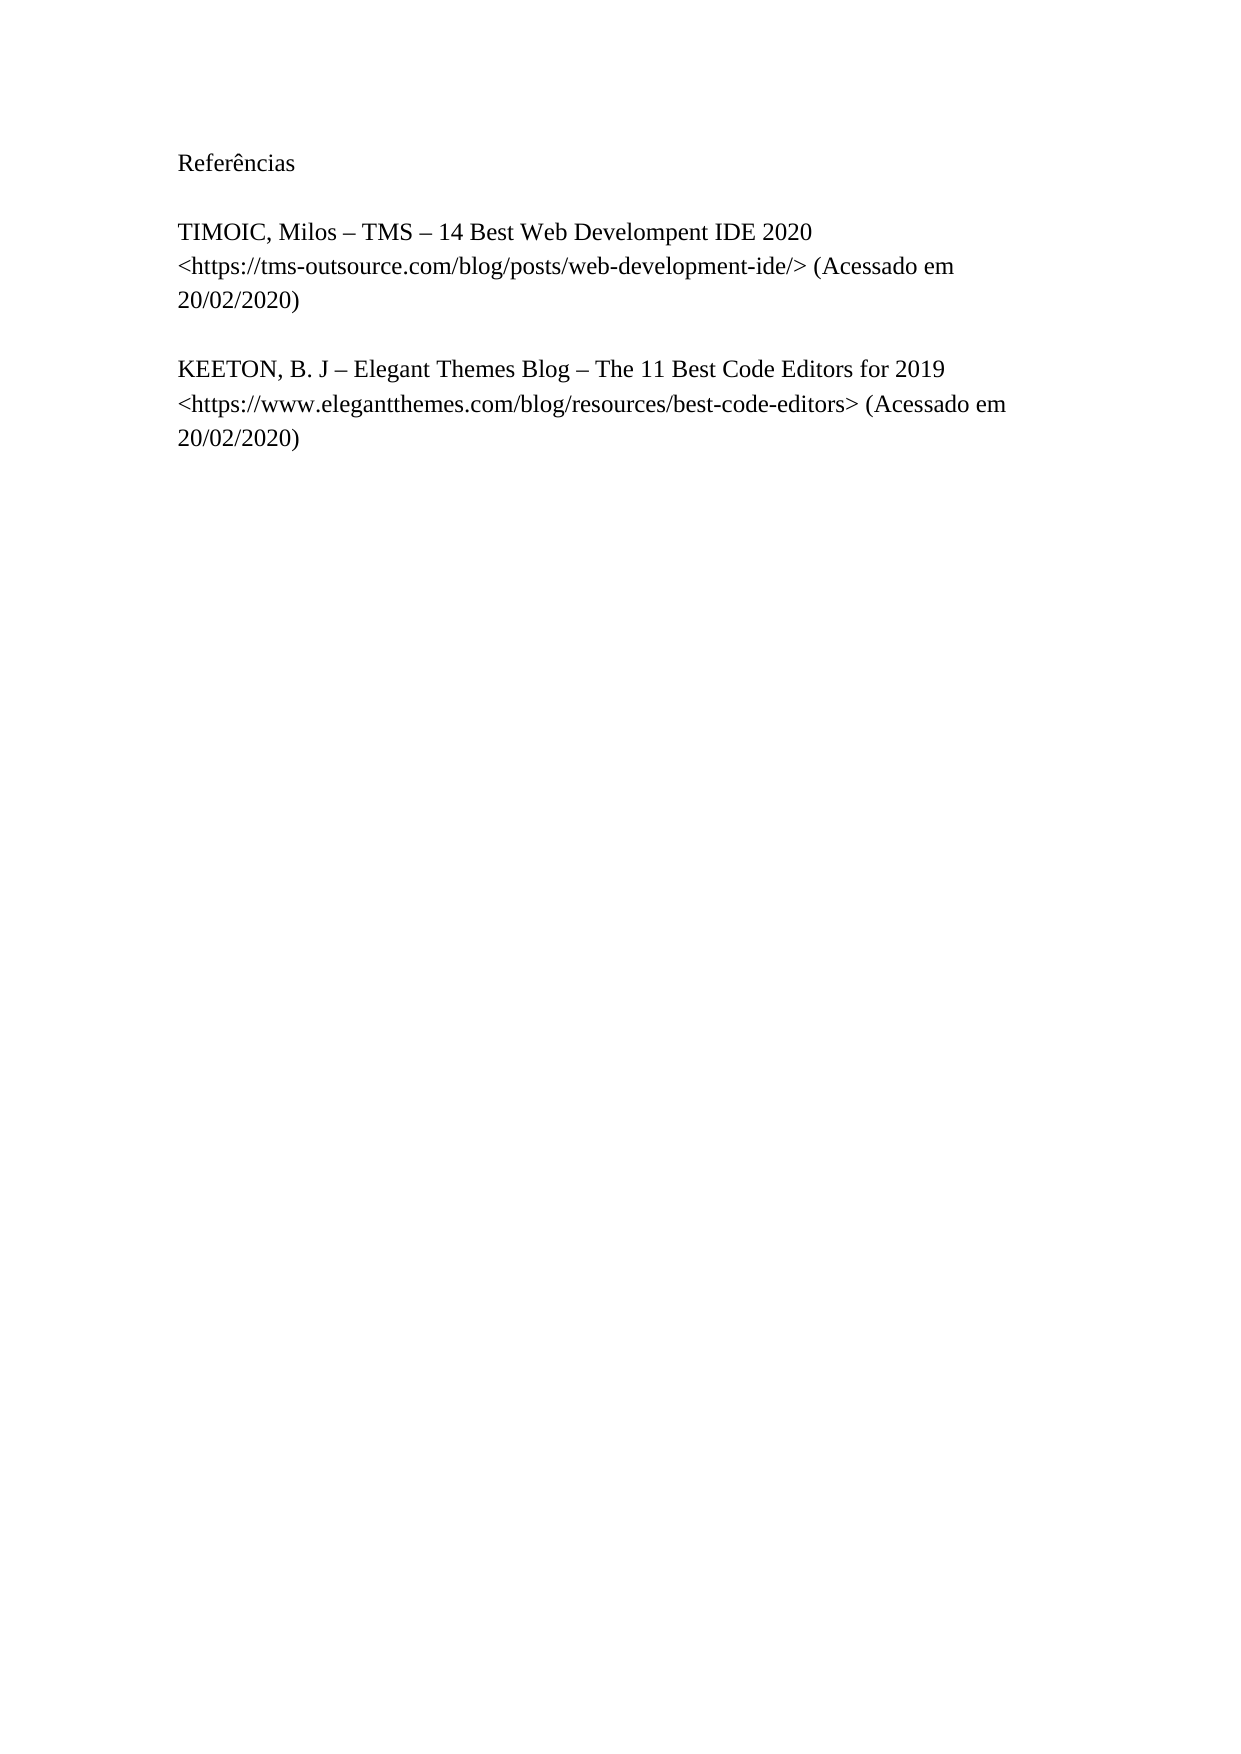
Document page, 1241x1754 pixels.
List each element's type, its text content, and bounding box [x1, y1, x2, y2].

text <https://www.elegantthemes.com/blog/resources/best-code-editors> (Acessado em 20/02/2020) [177, 389, 1063, 452]
text TIMOIC, Milos – TMS – 14 Best Web Develompent IDE 2020 [177, 217, 1063, 245]
text <https://tms-outsource.com/blog/posts/web-development-ide/> (Acessado em 20/02/2020) [177, 251, 1063, 314]
text KEETON, B. J – Elegant Themes Blog – The 11 Best Code Editors for 2019 [177, 354, 1063, 383]
text Referências [177, 148, 1063, 176]
